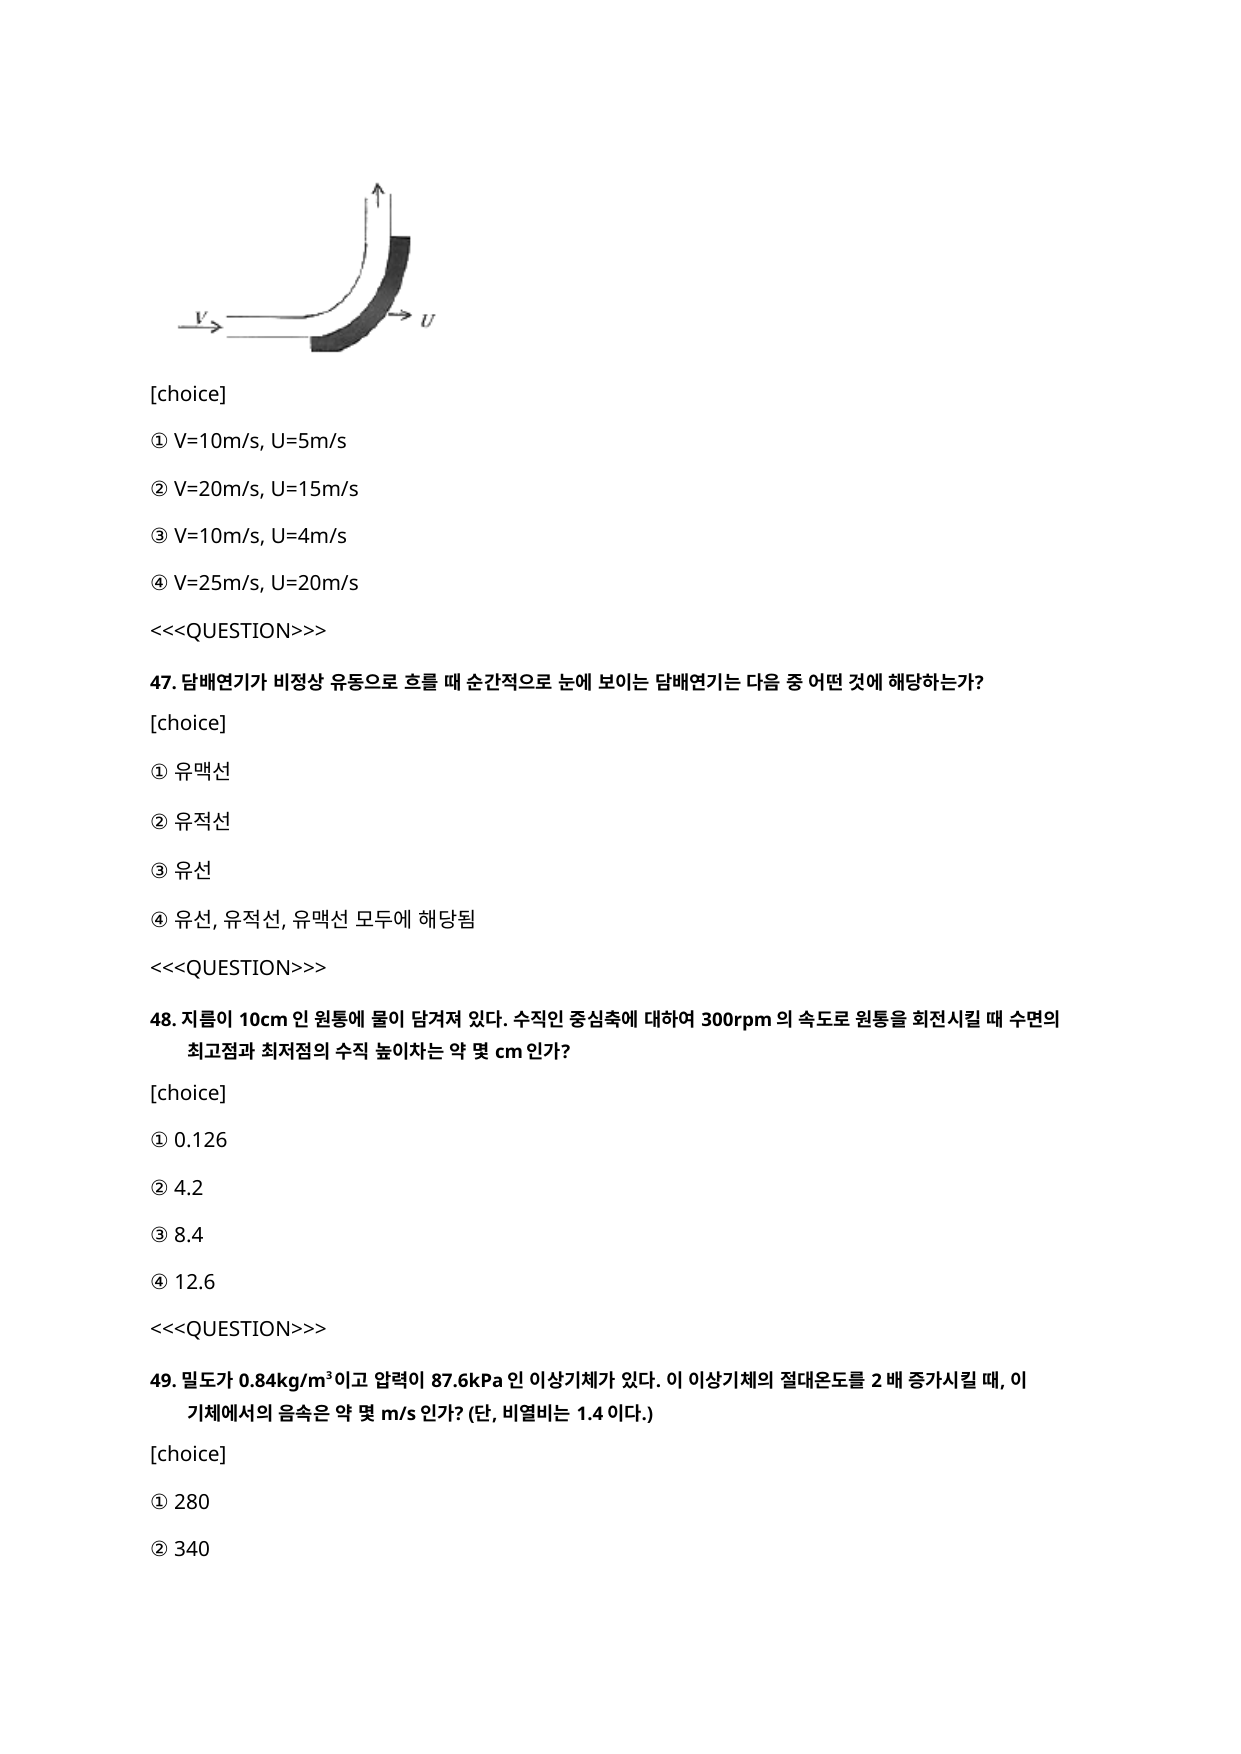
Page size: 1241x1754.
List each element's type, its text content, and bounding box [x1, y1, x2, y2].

text ① 유맥선 [150, 756, 1090, 786]
text 47. 담배연기가 비정상 유동으로 흐를 때 순간적으로 눈에 보이는 담배연기는 다음 중 어떤 것에 해당하는가? [150, 667, 1090, 694]
text <<<QUESTION>>> [150, 1314, 1090, 1343]
text [choice] [150, 1078, 1090, 1106]
text ④ 12.6 [150, 1267, 1090, 1296]
text [choice] [150, 379, 1090, 408]
text ② V=20m/s, U=15m/s [150, 474, 1090, 502]
text ① V=10m/s, U=5m/s [150, 427, 1090, 455]
text ③ V=10m/s, U=4m/s [150, 521, 1090, 550]
text [choice] [150, 1439, 1090, 1468]
text ② 유적선 [150, 805, 1090, 835]
text ③ 유선 [150, 854, 1090, 884]
text 48. 지름이 10cm인 원통에 물이 담겨져 있다. 수직인 중심축에 대하여 300rpm의 속도로 원통을 회전시킬 때 수면의 최고점과 최저점의 수직 높이차는 약 몇 cm인가? [150, 1004, 1090, 1064]
text ② 4.2 [150, 1173, 1090, 1201]
text ④ 유선, 유적선, 유맥선 모두에 해당됨 [150, 904, 1090, 934]
text ① 0.126 [150, 1125, 1090, 1154]
text 49. 밀도가 0.84kg/m3이고 압력이 87.6kPa인 이상기체가 있다. 이 이상기체의 절대온도를 2배 증가시킬 때, 이 기체에서의 음속은 약 몇 m/s인가? (단, 비열비는 1.4이다.) [150, 1366, 1090, 1426]
text ② 340 [150, 1534, 1090, 1562]
text <<<QUESTION>>> [150, 616, 1090, 644]
text ③ 8.4 [150, 1220, 1090, 1248]
text ④ V=25m/s, U=20m/s [150, 568, 1090, 597]
text <<<QUESTION>>> [150, 953, 1090, 981]
text [choice] [150, 708, 1090, 737]
text ① 280 [150, 1487, 1090, 1515]
picture [169, 177, 445, 360]
